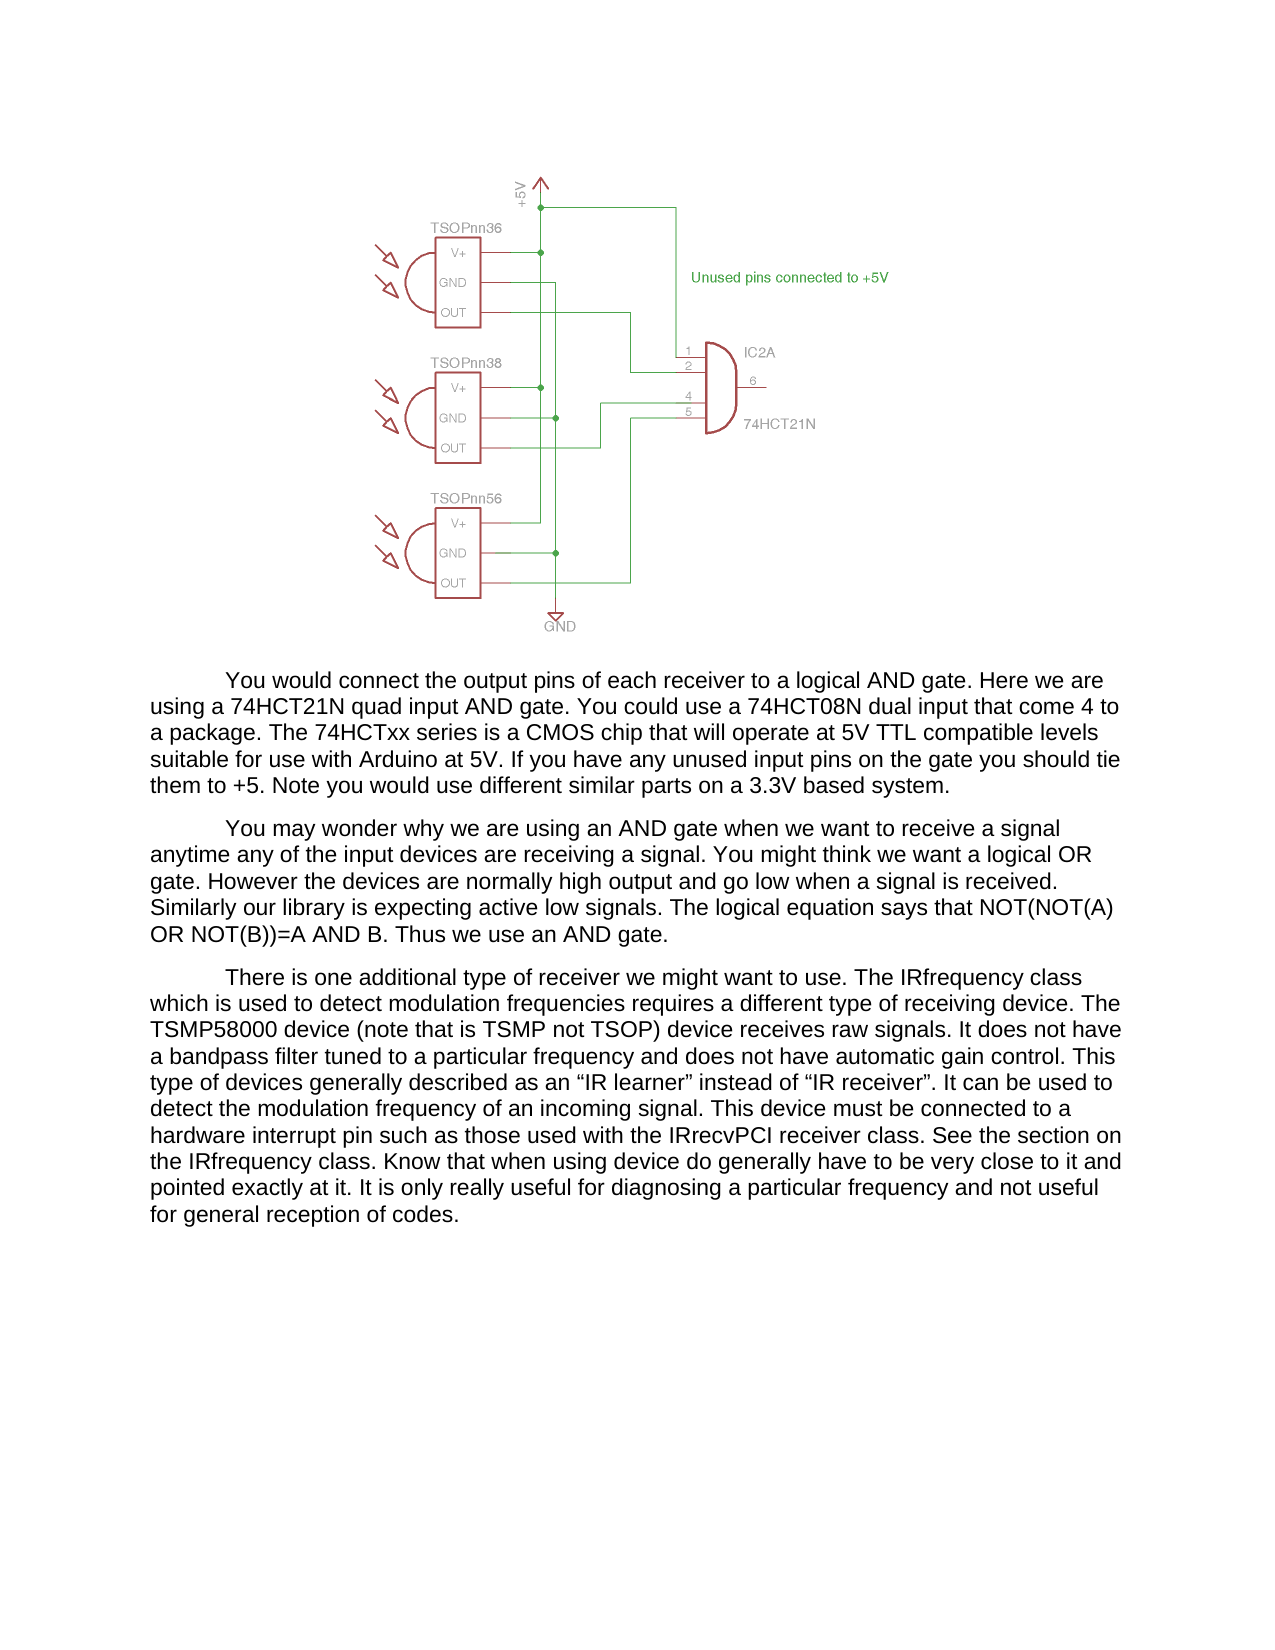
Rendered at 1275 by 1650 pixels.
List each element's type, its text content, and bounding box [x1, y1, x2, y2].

text There is one additional type of receiver we might want to use. The IRfrequency class which is used to detect modulation frequencies requires a different type of receiving device. The TSMP58000 device (note that is TSMP not TSOP) device receives raw signals. It does not have a bandpass filter tuned to a particular frequency and does not have automatic gain control. This type of devices generally described as an “IR learner” instead of “IR receiver”. It can be used to detect the modulation frequency of an incoming signal. This device must be connected to a hardware interrupt pin such as those used with the IRrecvPCI receiver class. See the section on the IRfrequency class. Know that when using device do generally have to be very close to it and pointed exactly at it. It is only really useful for diagnosing a particular frequency and not useful for general reception of codes. [150, 963, 1125, 1227]
text You may wonder why we are using an AND gate when we want to receive a signal anytime any of the input devices are receiving a signal. You might think we want a logical OR gate. However the devices are normally high output and go low when a signal is received. Similarly our library is expecting active low signals. The logical equation says that NOT(NOT(A) OR NOT(B))=A AND B. Thus we use an AND gate. [150, 815, 1125, 947]
picture [362, 150, 913, 650]
text You would connect the output pins of each receiver to a logical AND gate. Here we are using a 74HCT21N quad input AND gate. You could use a 74HCT08N dual input that come 4 to a package. The 74HCTxx series is a CMOS chip that will operate at 5V TTL compatible levels suitable for use with Arduino at 5V. If you have any unused input pins on the gate you should tie them to +5. Note you would use different similar parts on a 3.3V based system. [150, 667, 1125, 798]
